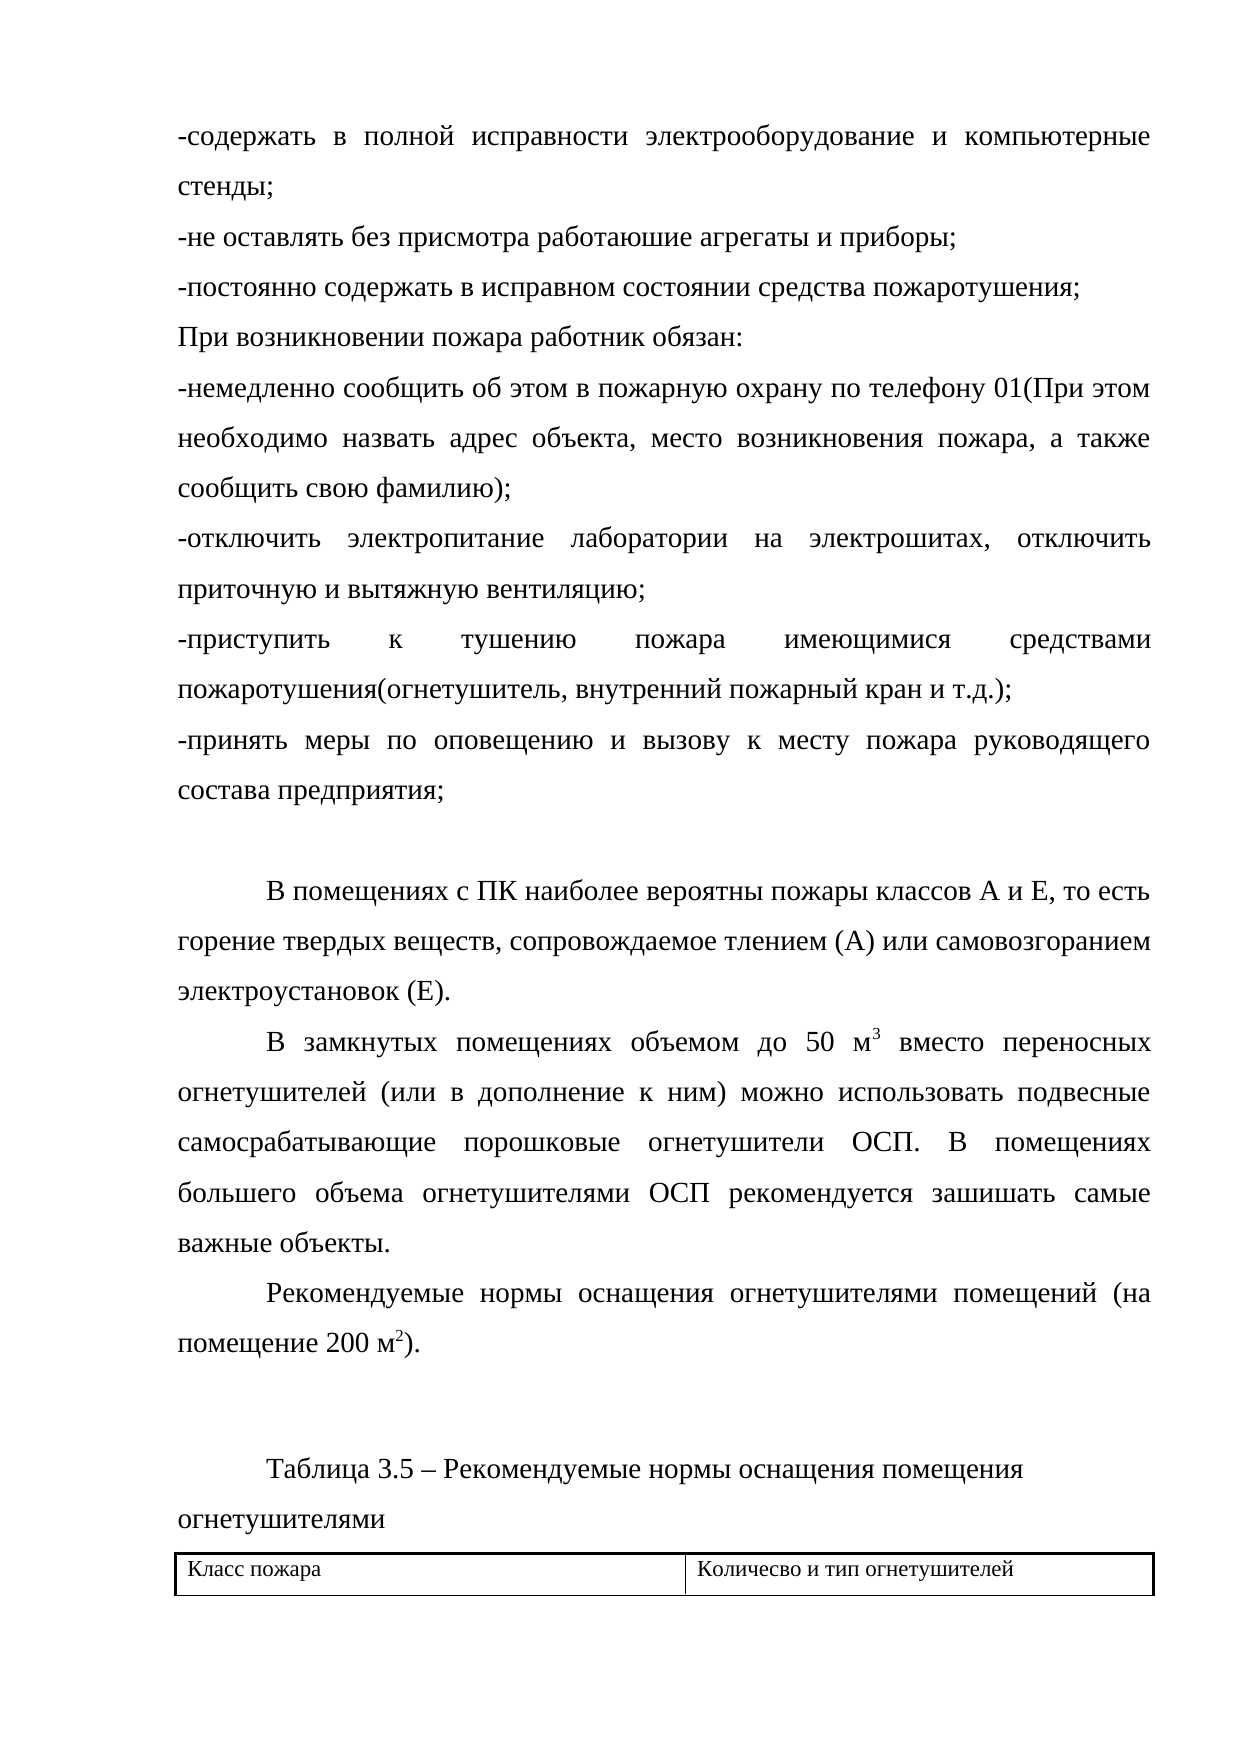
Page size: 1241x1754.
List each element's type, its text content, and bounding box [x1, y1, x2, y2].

table_header Количесво и тип огнетушителей [686, 1555, 1152, 1594]
text В помещениях с ПК наиболее вероятны пожары классов A и Е, то есть горение твердых веществ, сопровождаемое тлением (A) или самовозгоранием электроустановок (E). [177, 873, 1152, 1007]
text В замкнутых помещениях объемом до 50 м3 вместо переносных огнетушителей (или в дополнение к ним) можно использовать подвесные самосрабатывающие порошковые огнетушители ОСП. В помещениях большего объема огнетушителями ОСП рекомендуется зашишать самые важные объекты. [177, 1024, 1152, 1258]
text Таблица 3.5 – Рекомендуемые нормы оснащения помещения огнетушителями [177, 1451, 1152, 1535]
text -приступить к тушению пожара имеющимися средствами пожаротушения(огнетушитель, внутренний пожарный кран и т.д.); [177, 621, 1152, 705]
text -немедленно сообщить об этом в пожарную охрану по телефону 01(При этом необходимо назвать адрес объекта, место возникновения пожара, а также сообщить свою фамилию); [177, 370, 1152, 504]
text Рекомендуемые нормы оснащения огнетушителями помещений (на помещение ). [177, 1275, 1152, 1359]
text -постоянно содержать в исправном состоянии средства пожаротушения; [177, 269, 1152, 303]
text При возникновении пожара работник обязан: [177, 319, 1152, 353]
text -отключить электропитание лаборатории на электрошитах, отключить приточную и вытяжную вентиляцию; [177, 521, 1152, 604]
text -не оставлять без присмотра работаюшие агрегаты и приборы; [177, 219, 1152, 252]
table_header Класс пожара [177, 1555, 685, 1594]
text -содержать в полной исправности электрооборудование и компьютерные стенды; [177, 118, 1152, 202]
text -принять меры по оповещению и вызову к месту пожара руководящего состава предприятия; [177, 722, 1152, 806]
